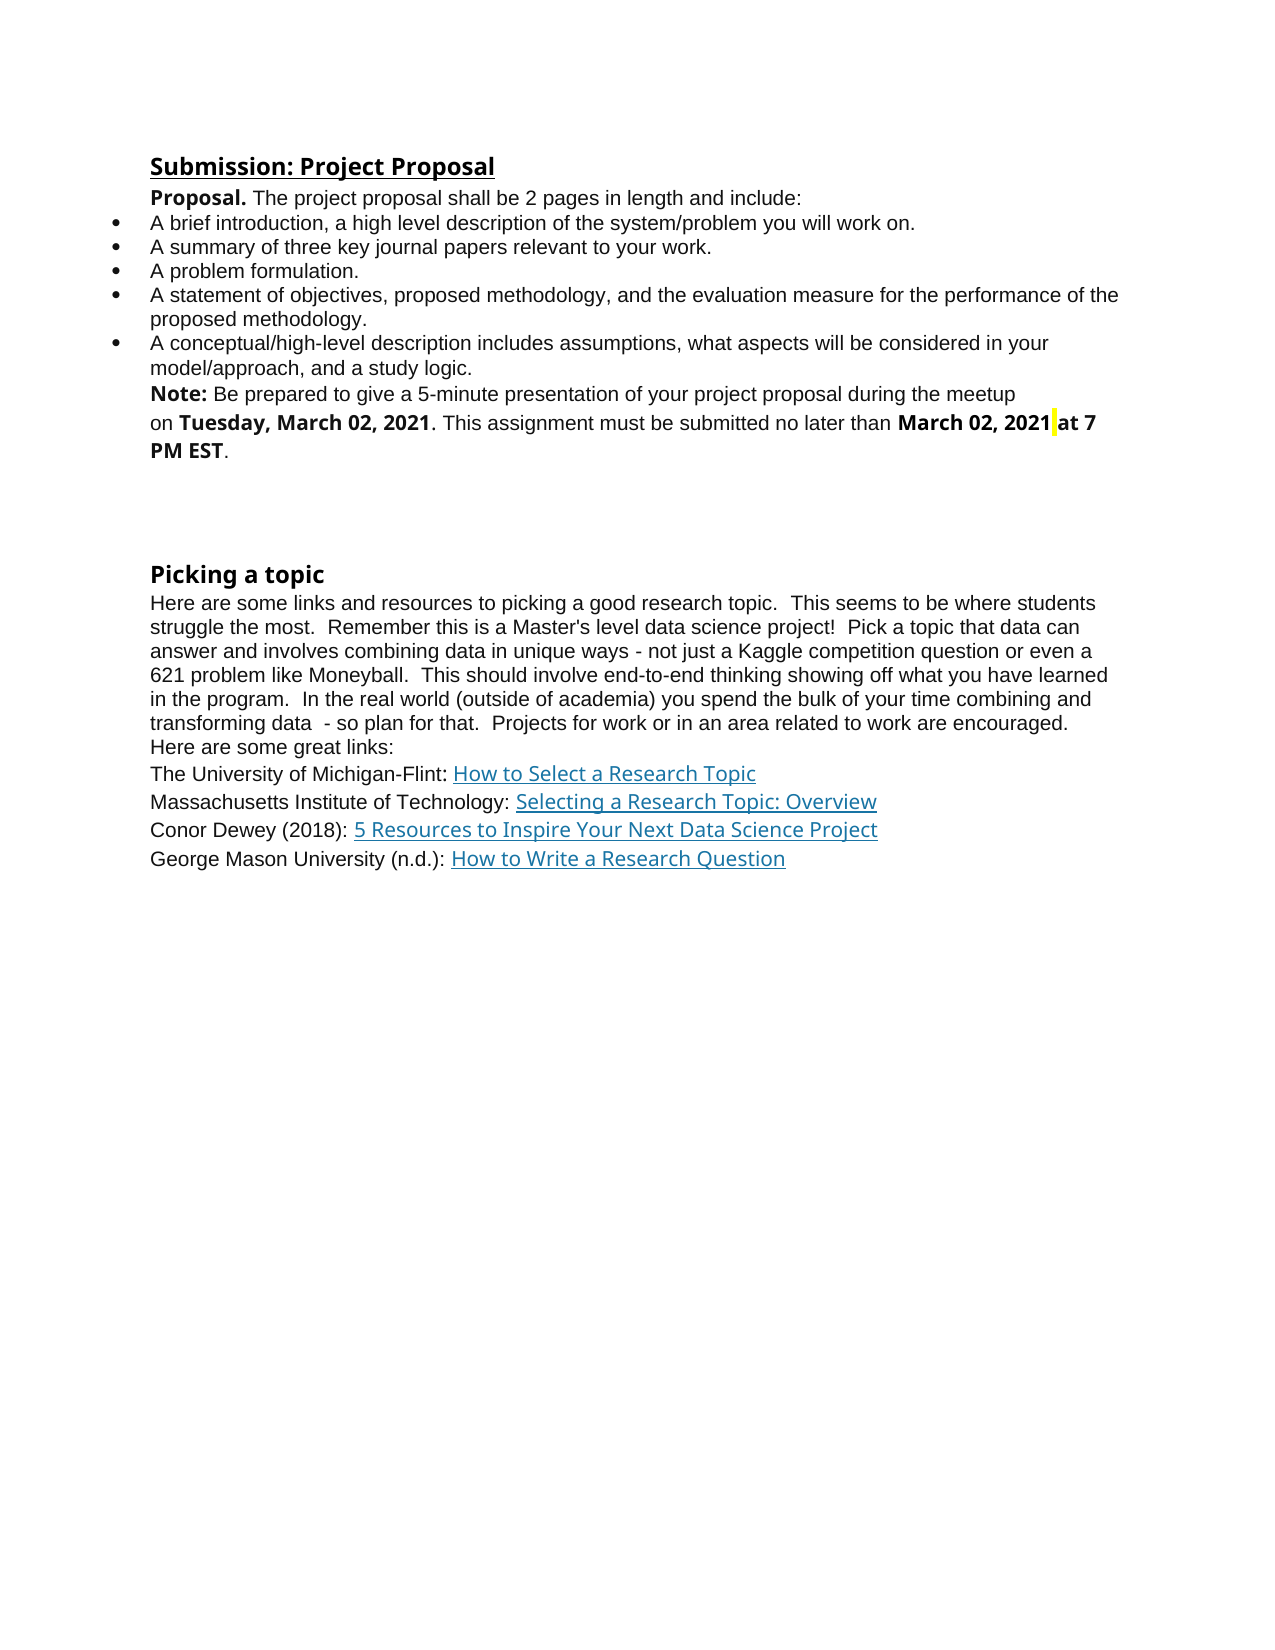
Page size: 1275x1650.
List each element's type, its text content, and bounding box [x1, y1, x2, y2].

list A brief introduction, a high level description of the system/problem you will work on. [112, 211, 1125, 235]
list A problem formulation. [112, 259, 1125, 283]
text Note: Be prepared to give a 5-minute presentation of your project proposal during the meetup on Tuesday, March 02, 2021. This assignment must be submitted no later than March 02, 2021 at 7 PM EST. [150, 379, 1125, 464]
text Here are some links and resources to picking a good research topic. This seems to be where students struggle the most. Remember this is a Master's level data science project! Pick a topic that data can answer and involves combining data in unique ways - not just a Kaggle competition question or even a 621 problem like Moneyball. This should involve end-to-end thinking showing off what you have learned in the program. In the real world (outside of academia) you spend the bulk of your time combining and transforming data - so plan for that. Projects for work or in an area related to work are encouraged. Here are some great links: [150, 591, 1125, 759]
text Conor Dewey (2018): 5 Resources to Inspire Your Next Data Science Project [150, 816, 1125, 844]
list A statement of objectives, proposed methodology, and the evaluation measure for the performance of the proposed methodology. [112, 283, 1125, 331]
text The University of Michigan-Flint: How to Select a Research Topic [150, 759, 1125, 787]
text Massachusetts Institute of Technology: Selecting a Research Topic: Overview [150, 787, 1125, 816]
subtitle Picking a topic [150, 558, 1120, 591]
text Submission: Project Proposal [150, 150, 1120, 183]
list A summary of three key journal papers relevant to your work. [112, 235, 1125, 259]
text George Mason University (n.d.): How to Write a Research Question [150, 844, 1125, 872]
list A conceptual/high-level description includes assumptions, what aspects will be considered in your model/approach, and a study logic. [112, 331, 1125, 379]
text Proposal. The project proposal shall be 2 pages in length and include: [150, 183, 1125, 211]
